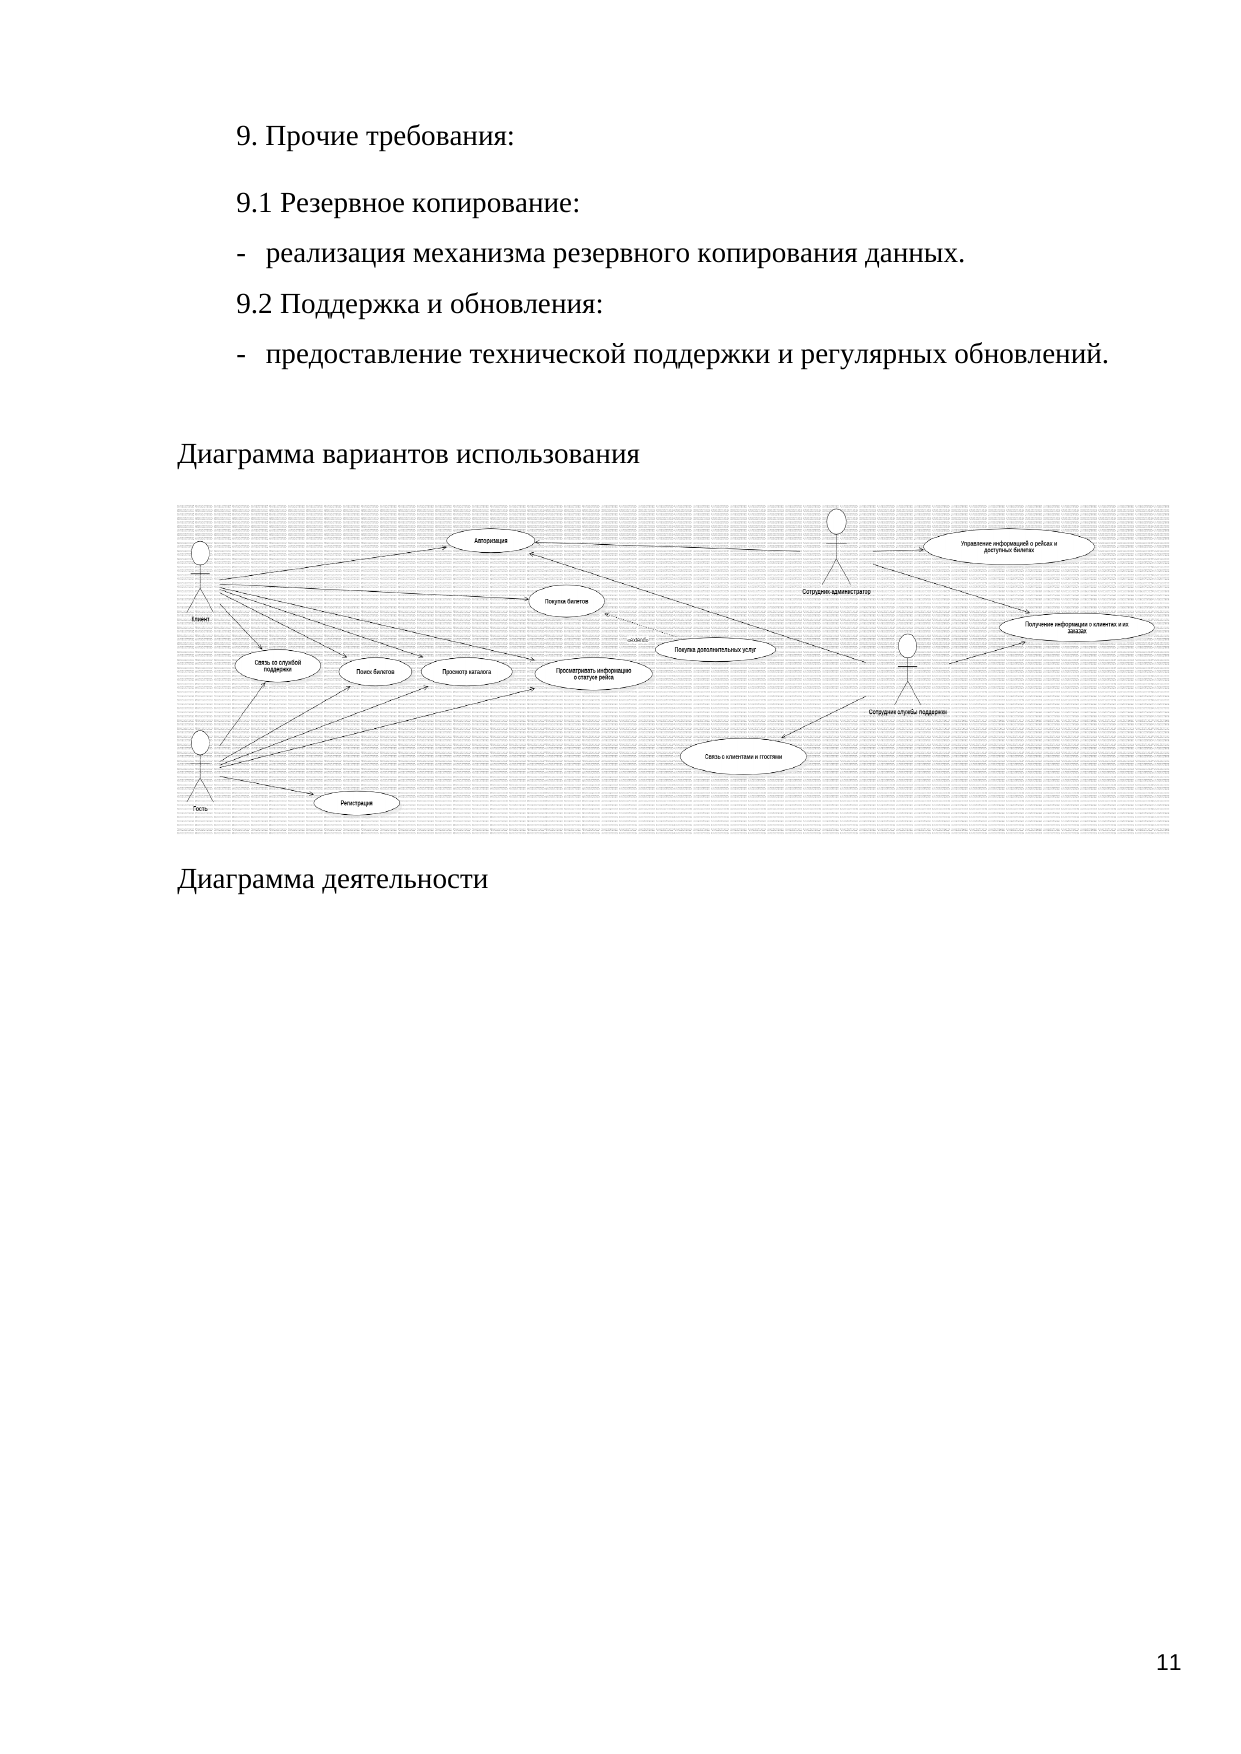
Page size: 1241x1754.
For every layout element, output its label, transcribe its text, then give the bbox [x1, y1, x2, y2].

picture [177, 503, 1170, 835]
text Диаграмма вариантов использования [177, 437, 1181, 470]
text 9.1 Резервное копирование: [177, 185, 1181, 219]
text 9. Прочие требования: [177, 118, 1181, 152]
text Диаграмма деятельности [177, 861, 1181, 895]
list предоставление технической поддержки и регулярных обновлений. [236, 336, 1181, 369]
list реализация механизма резервного копирования данных. [236, 235, 1181, 269]
text 9.2 Поддержка и обновления: [177, 286, 1181, 319]
